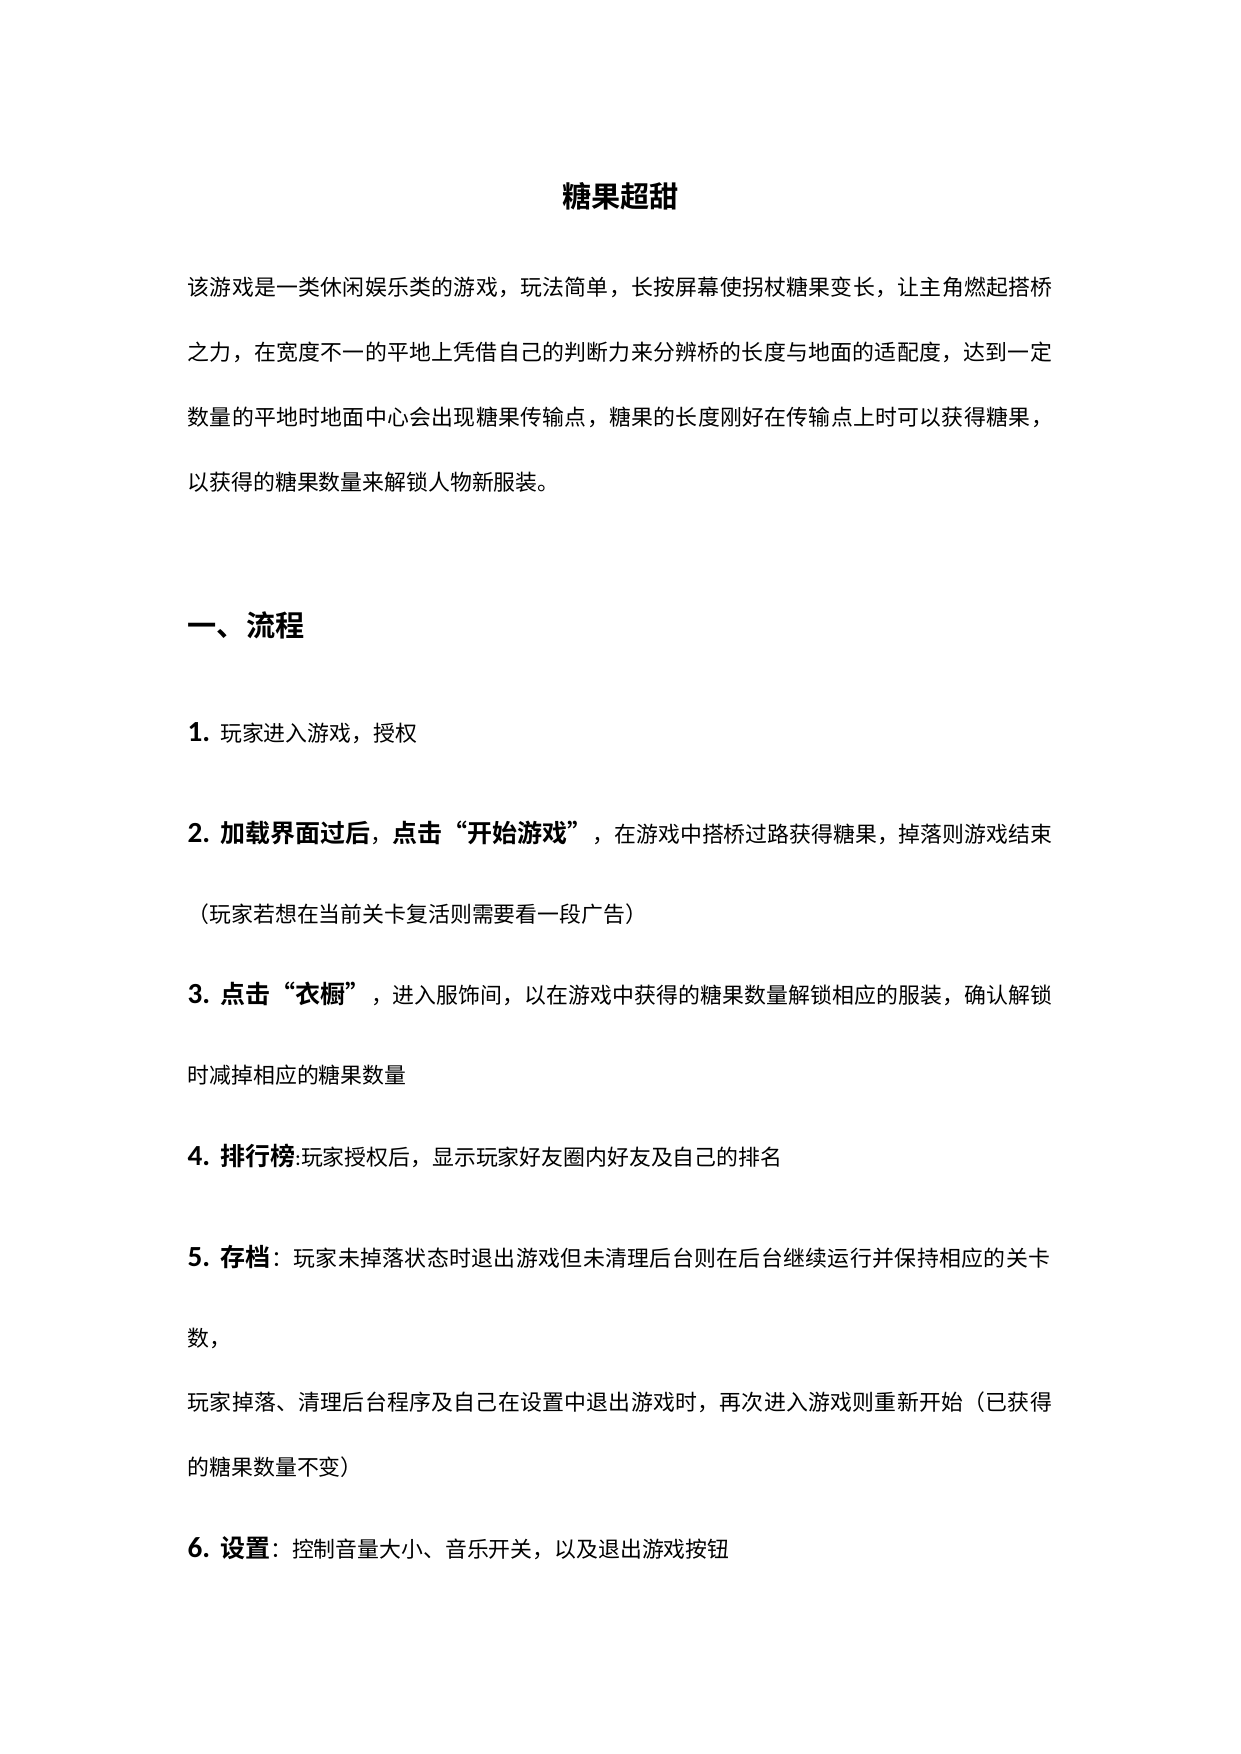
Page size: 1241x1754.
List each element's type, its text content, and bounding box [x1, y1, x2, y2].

list 存档：玩家未掉落状态时退出游戏但未清理后台则在后台继续运行并保持相应的关卡数， [187, 1223, 1053, 1353]
list 排行榜:玩家授权后，显示玩家好友圈内好友及自己的排名 [187, 1122, 1053, 1187]
list 设置：控制音量大小、音乐开关，以及退出游戏按钮 [187, 1514, 1053, 1579]
list 加载界面过后，点击“开始游戏”，在游戏中搭桥过路获得糖果，掉落则游戏结束（玩家若想在当前关卡复活则需要看一段广告） [187, 799, 1053, 929]
list 流程 [187, 591, 1053, 656]
text 糖果超甜 [187, 162, 1053, 227]
list 玩家掉落、清理后台程序及自己在设置中退出游戏时，再次进入游戏则重新开始（已获得的糖果数量不变） [187, 1385, 1053, 1482]
list 玩家进入游戏，授权 [187, 698, 1053, 763]
list 点击“衣橱”，进入服饰间，以在游戏中获得的糖果数量解锁相应的服装，确认解锁时减掉相应的糖果数量 [187, 960, 1053, 1090]
text 该游戏是一类休闲娱乐类的游戏，玩法简单，长按屏幕使拐杖糖果变长，让主角燃起搭桥之力，在宽度不一的平地上凭借自己的判断力来分辨桥的长度与地面的适配度，达到一定数量的平地时地面中心会出现糖果传输点，糖果的长度刚好在传输点上时可以获得糖果，以获得的糖果数量来解锁人物新服装。 [187, 269, 1053, 497]
